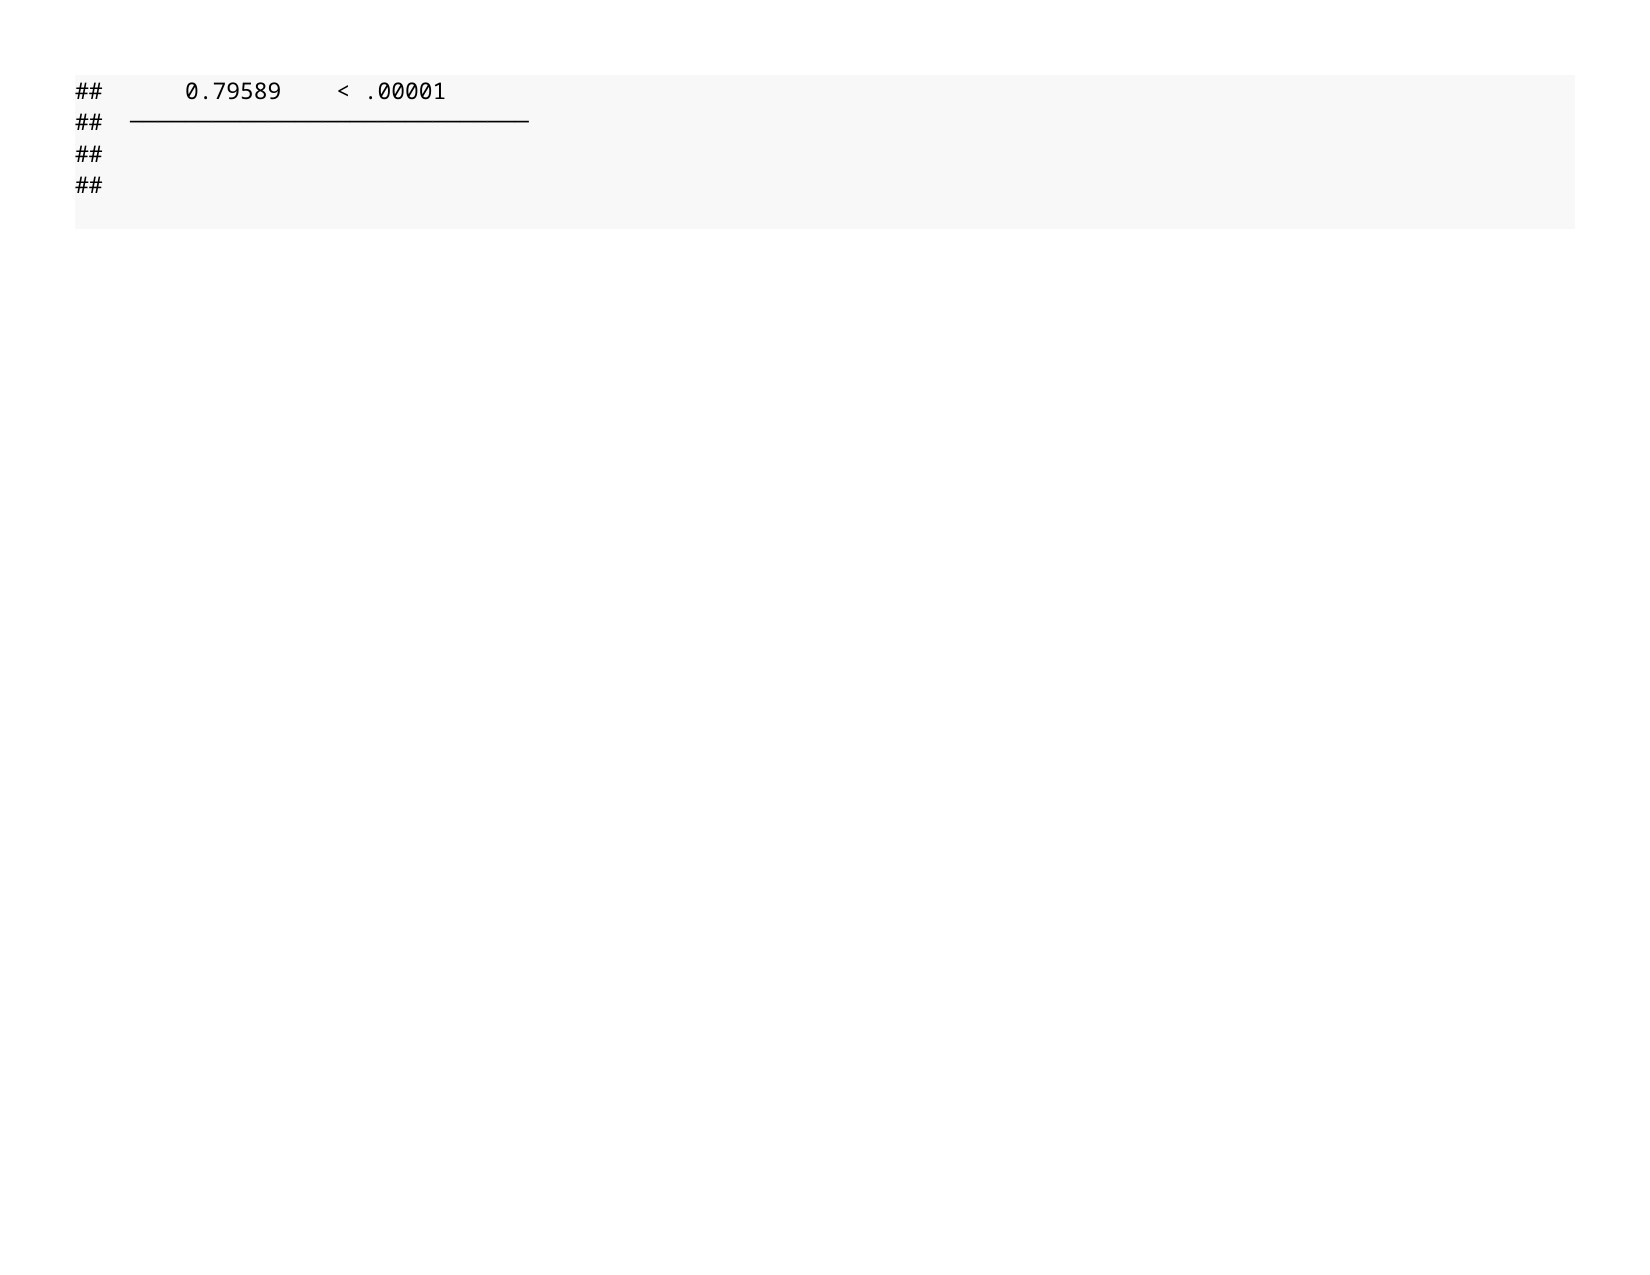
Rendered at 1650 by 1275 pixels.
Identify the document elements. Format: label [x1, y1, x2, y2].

text [75, 75, 1575, 229]
